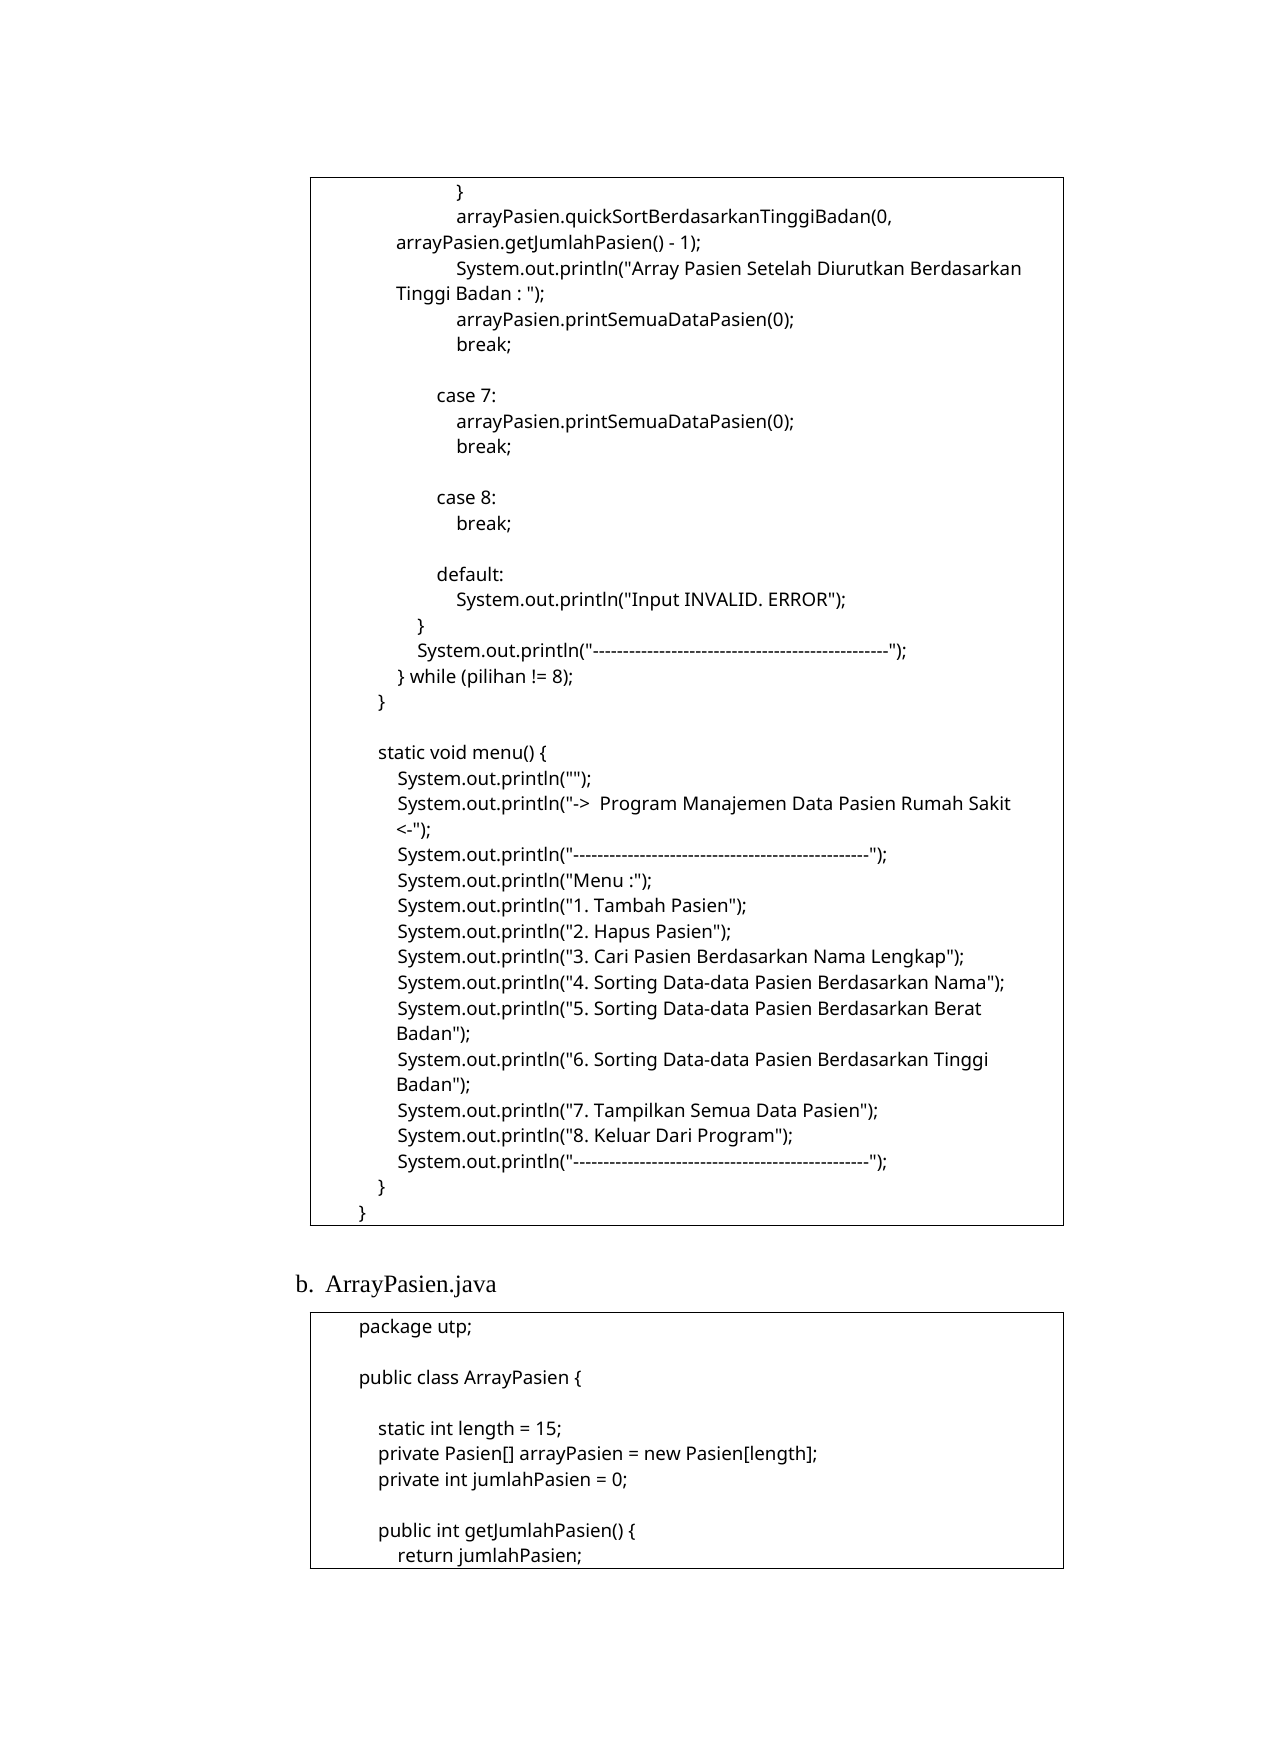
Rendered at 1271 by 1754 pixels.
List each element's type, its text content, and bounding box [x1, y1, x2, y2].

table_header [311, 178, 1063, 1224]
list ArrayPasien.java [295, 1269, 1094, 1297]
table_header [311, 1313, 1063, 1568]
